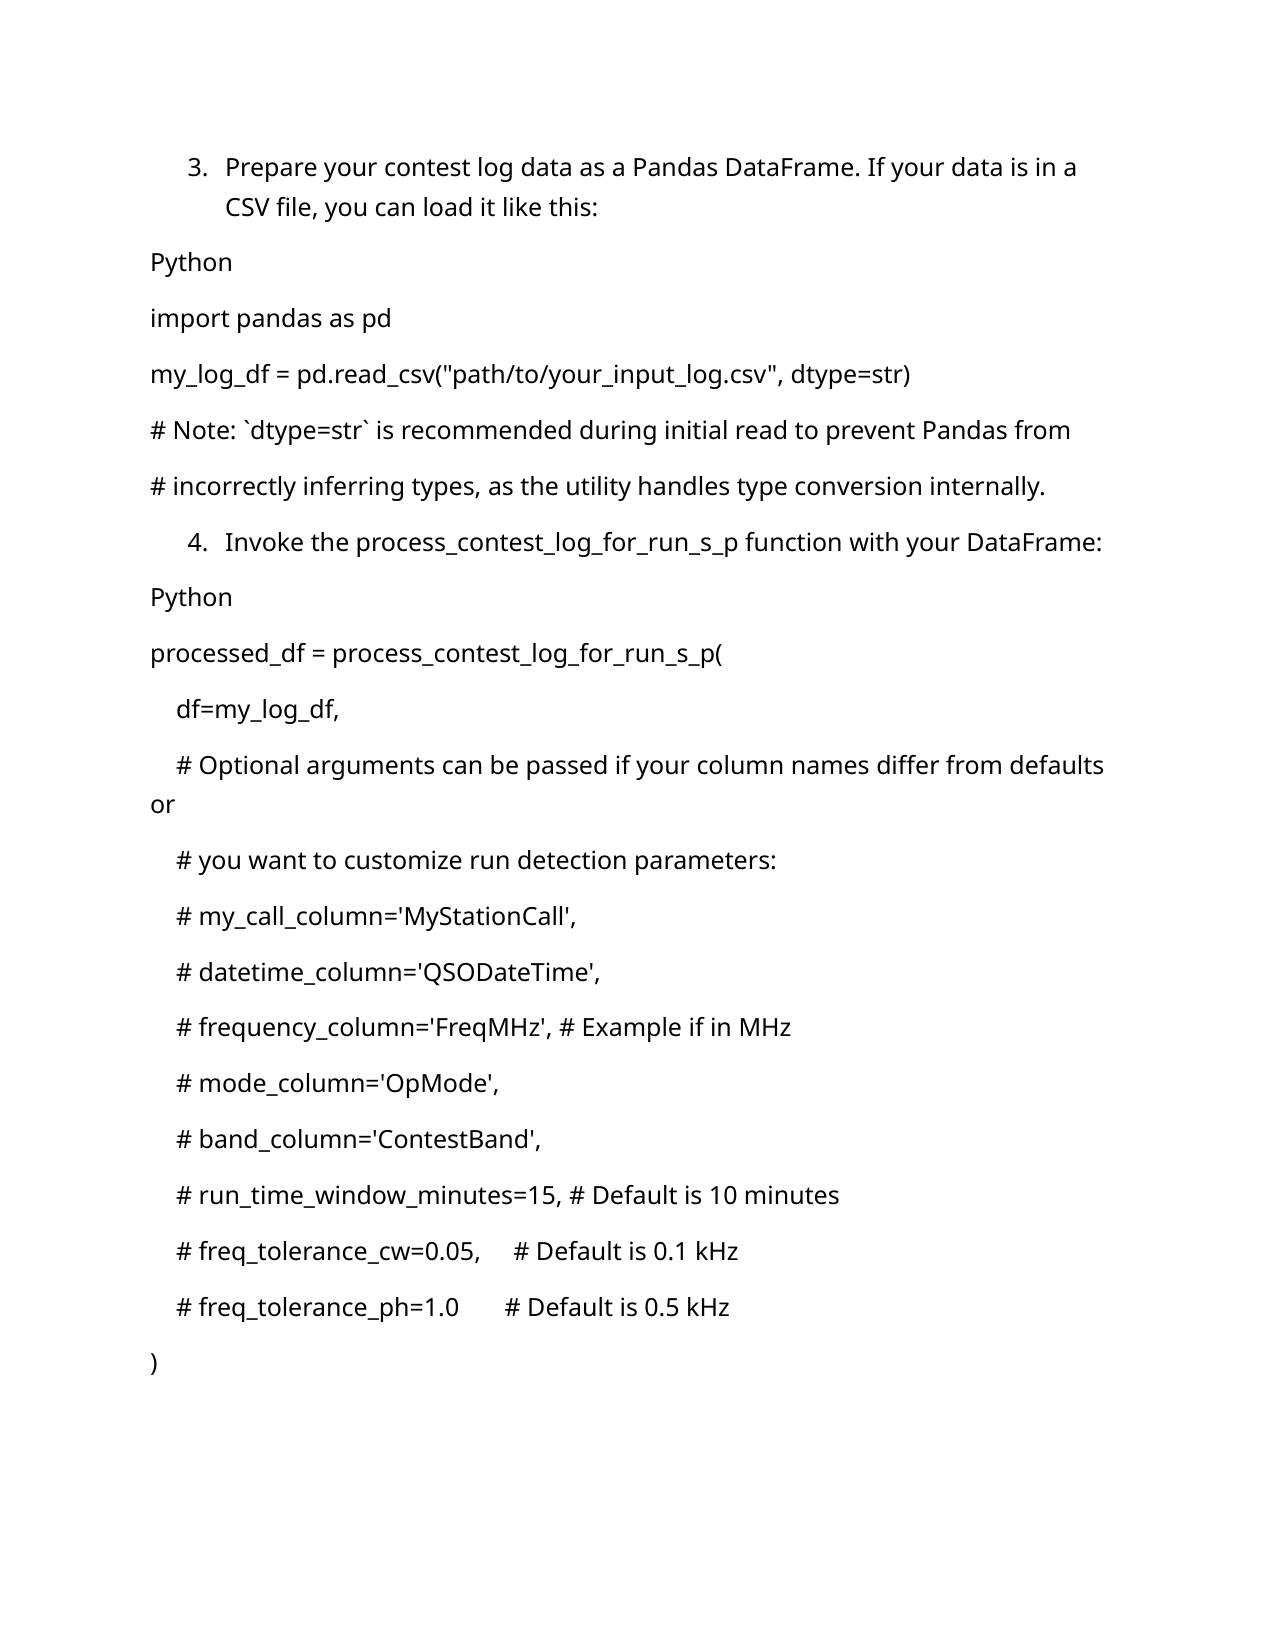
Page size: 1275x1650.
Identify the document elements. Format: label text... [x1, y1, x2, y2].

text df=my_log_df, [150, 692, 1125, 726]
text # my_call_column='MyStationCall', [150, 898, 1125, 932]
text # frequency_column='FreqMHz', # Example if in MHz [150, 1010, 1125, 1044]
text # Optional arguments can be passed if your column names differ from defaults or [150, 747, 1125, 821]
text # Note: `dtype=str` is recommended during initial read to prevent Pandas from [150, 412, 1125, 447]
text import pandas as pd [150, 301, 1125, 335]
text # you want to customize run detection parameters: [150, 842, 1125, 877]
list Prepare your contest log data as a Pandas DataFrame. If your data is in a CSV file, you can load it like this: [187, 150, 1125, 223]
text processed_df = process_contest_log_for_run_s_p( [150, 636, 1125, 670]
text Python [150, 580, 1125, 614]
text # datetime_column='QSODateTime', [150, 954, 1125, 988]
text ) [150, 1345, 1125, 1379]
text Python [150, 245, 1125, 279]
text # freq_tolerance_cw=0.05, # Default is 0.1 kHz [150, 1233, 1125, 1267]
text # run_time_window_minutes=15, # Default is 10 minutes [150, 1177, 1125, 1212]
text # freq_tolerance_ph=1.0 # Default is 0.5 kHz [150, 1289, 1125, 1323]
text # band_column='ContestBand', [150, 1122, 1125, 1156]
text my_log_df = pd.read_csv("path/to/your_input_log.csv", dtype=str) [150, 357, 1125, 391]
text # mode_column='OpMode', [150, 1066, 1125, 1100]
list Invoke the process_contest_log_for_run_s_p function with your DataFrame: [187, 524, 1125, 558]
text # incorrectly inferring types, as the utility handles type conversion internally. [150, 468, 1125, 502]
